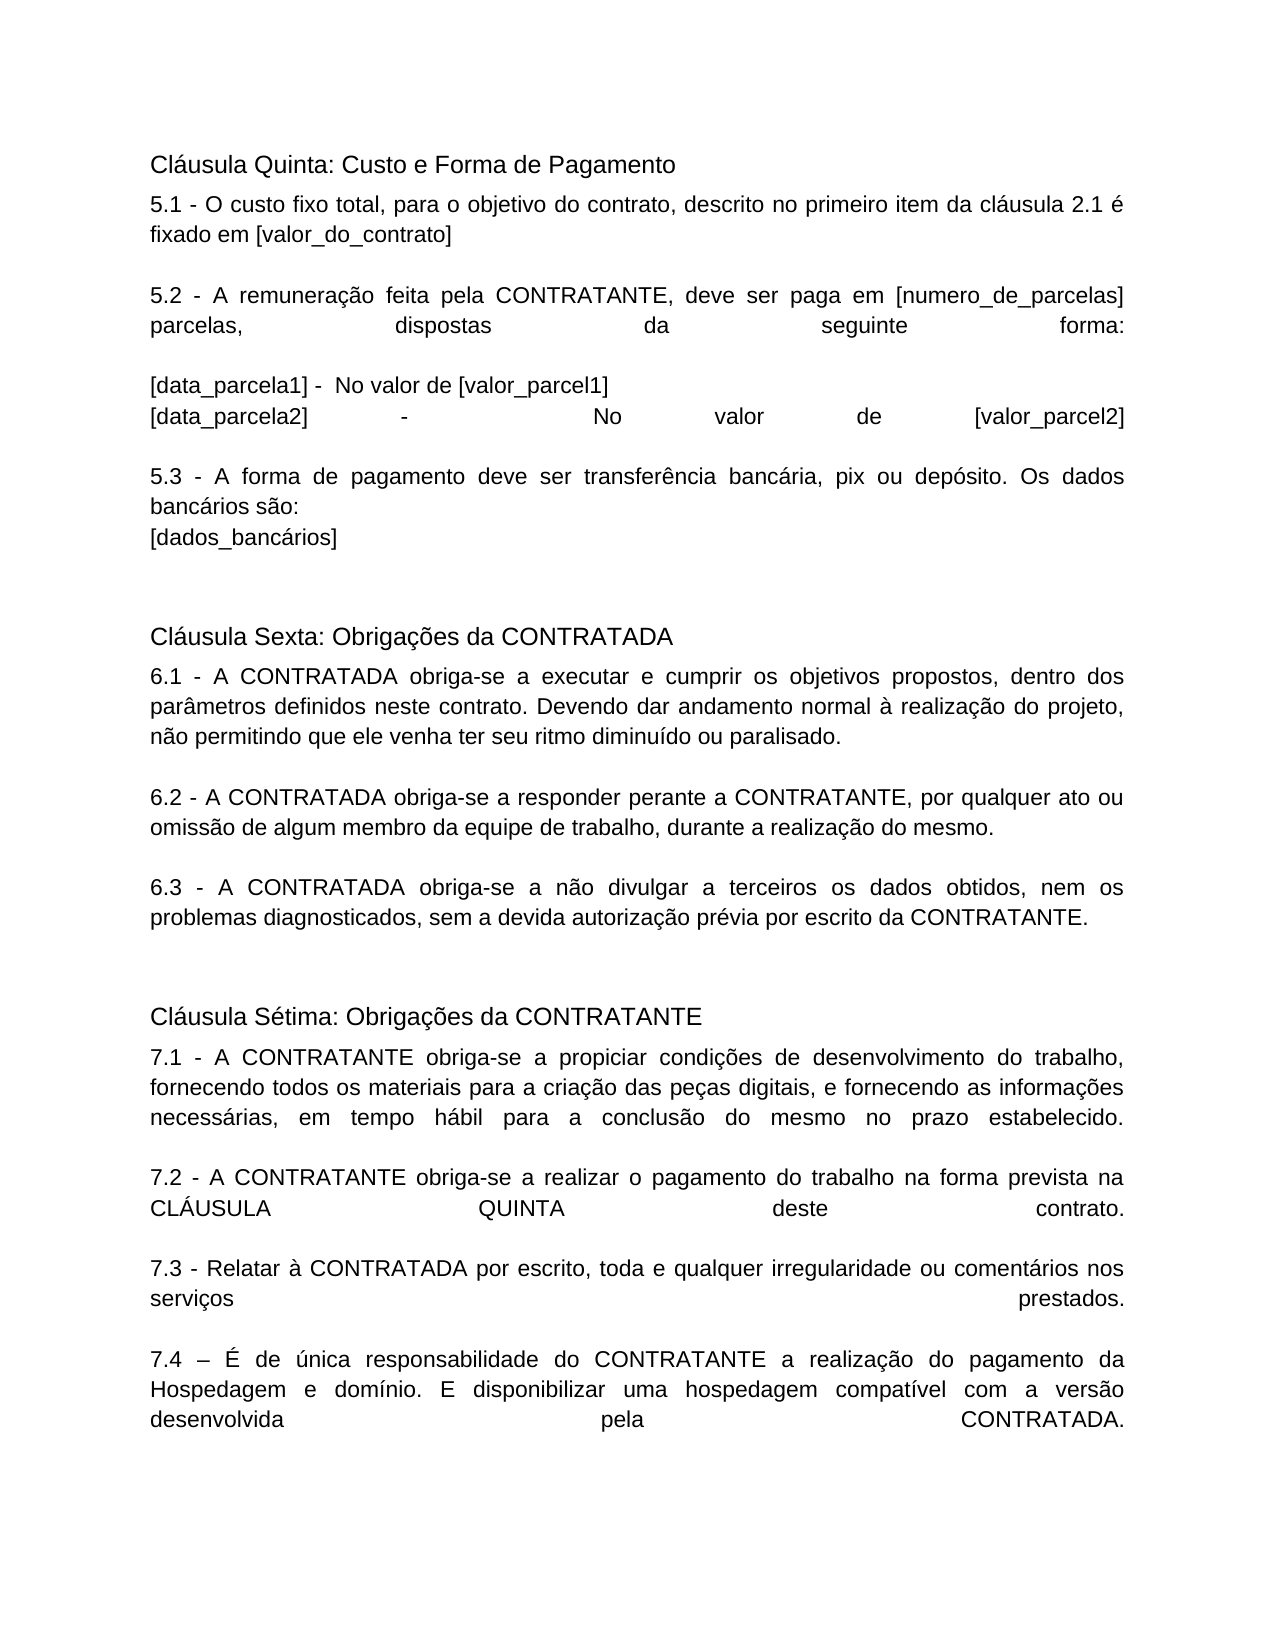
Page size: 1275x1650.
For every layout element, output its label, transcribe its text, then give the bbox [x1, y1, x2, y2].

text 6.1 - A CONTRATADA obriga-se a executar e cumprir os objetivos propostos, dentro dos parâmetros definidos neste contrato. Devendo dar andamento normal à realização do projeto, não permitindo que ele venha ter seu ritmo diminuído ou paralisado. [150, 663, 1125, 749]
subtitle Cláusula Sétima: Obrigações da CONTRATANTE [150, 1002, 1125, 1031]
subtitle Cláusula Sexta: Obrigações da CONTRATADA [150, 621, 1125, 650]
text [data_parcela2] - No valor de [valor_parcel2] [150, 403, 1125, 459]
subtitle Cláusula Quinta: Custo e Forma de Pagamento [150, 150, 1125, 179]
text 7.3 - Relatar à CONTRATADA por escrito, toda e qualquer irregularidade ou comentários nos serviços prestados. [150, 1255, 1125, 1342]
text 6.3 - A CONTRATADA obriga-se a não divulgar a terceiros os dados obtidos, nem os problemas diagnosticados, sem a devida autorização prévia por escrito da CONTRATANTE. [150, 874, 1125, 931]
text 5.2 - A remuneração feita pela CONTRATANTE, deve ser paga em [numero_de_parcelas] parcelas, dispostas da seguinte forma: [data_parcela1] - No valor de [valor_parcel1] [150, 252, 1125, 399]
text 7.2 - A CONTRATANTE obriga-se a realizar o pagamento do trabalho na forma prevista na CLÁUSULA QUINTA deste contrato. [150, 1164, 1125, 1251]
text 7.1 - A CONTRATANTE obriga-se a propiciar condições de desenvolvimento do trabalho, fornecendo todos os materiais para a criação das peças digitais, e fornecendo as informações necessárias, em tempo hábil para a conclusão do mesmo no prazo estabelecido. [150, 1043, 1125, 1161]
text [dados_bancários] [150, 523, 1125, 550]
text 7.4 – É de única responsabilidade do CONTRATANTE a realização do pagamento da Hospedagem e domínio. E disponibilizar uma hospedagem compatível com a versão desenvolvida pela CONTRATADA. [150, 1346, 1125, 1463]
text 5.3 - A forma de pagamento deve ser transferência bancária, pix ou depósito. Os dados bancários são: [150, 463, 1125, 520]
text 5.1 - O custo fixo total, para o objetivo do contrato, descrito no primeiro item da cláusula 2.1 é fixado em [valor_do_contrato] [150, 191, 1125, 248]
text 6.2 - A CONTRATADA obriga-se a responder perante a CONTRATANTE, por qualquer ato ou omissão de algum membro da equipe de trabalho, durante a realização do mesmo. [150, 783, 1125, 840]
